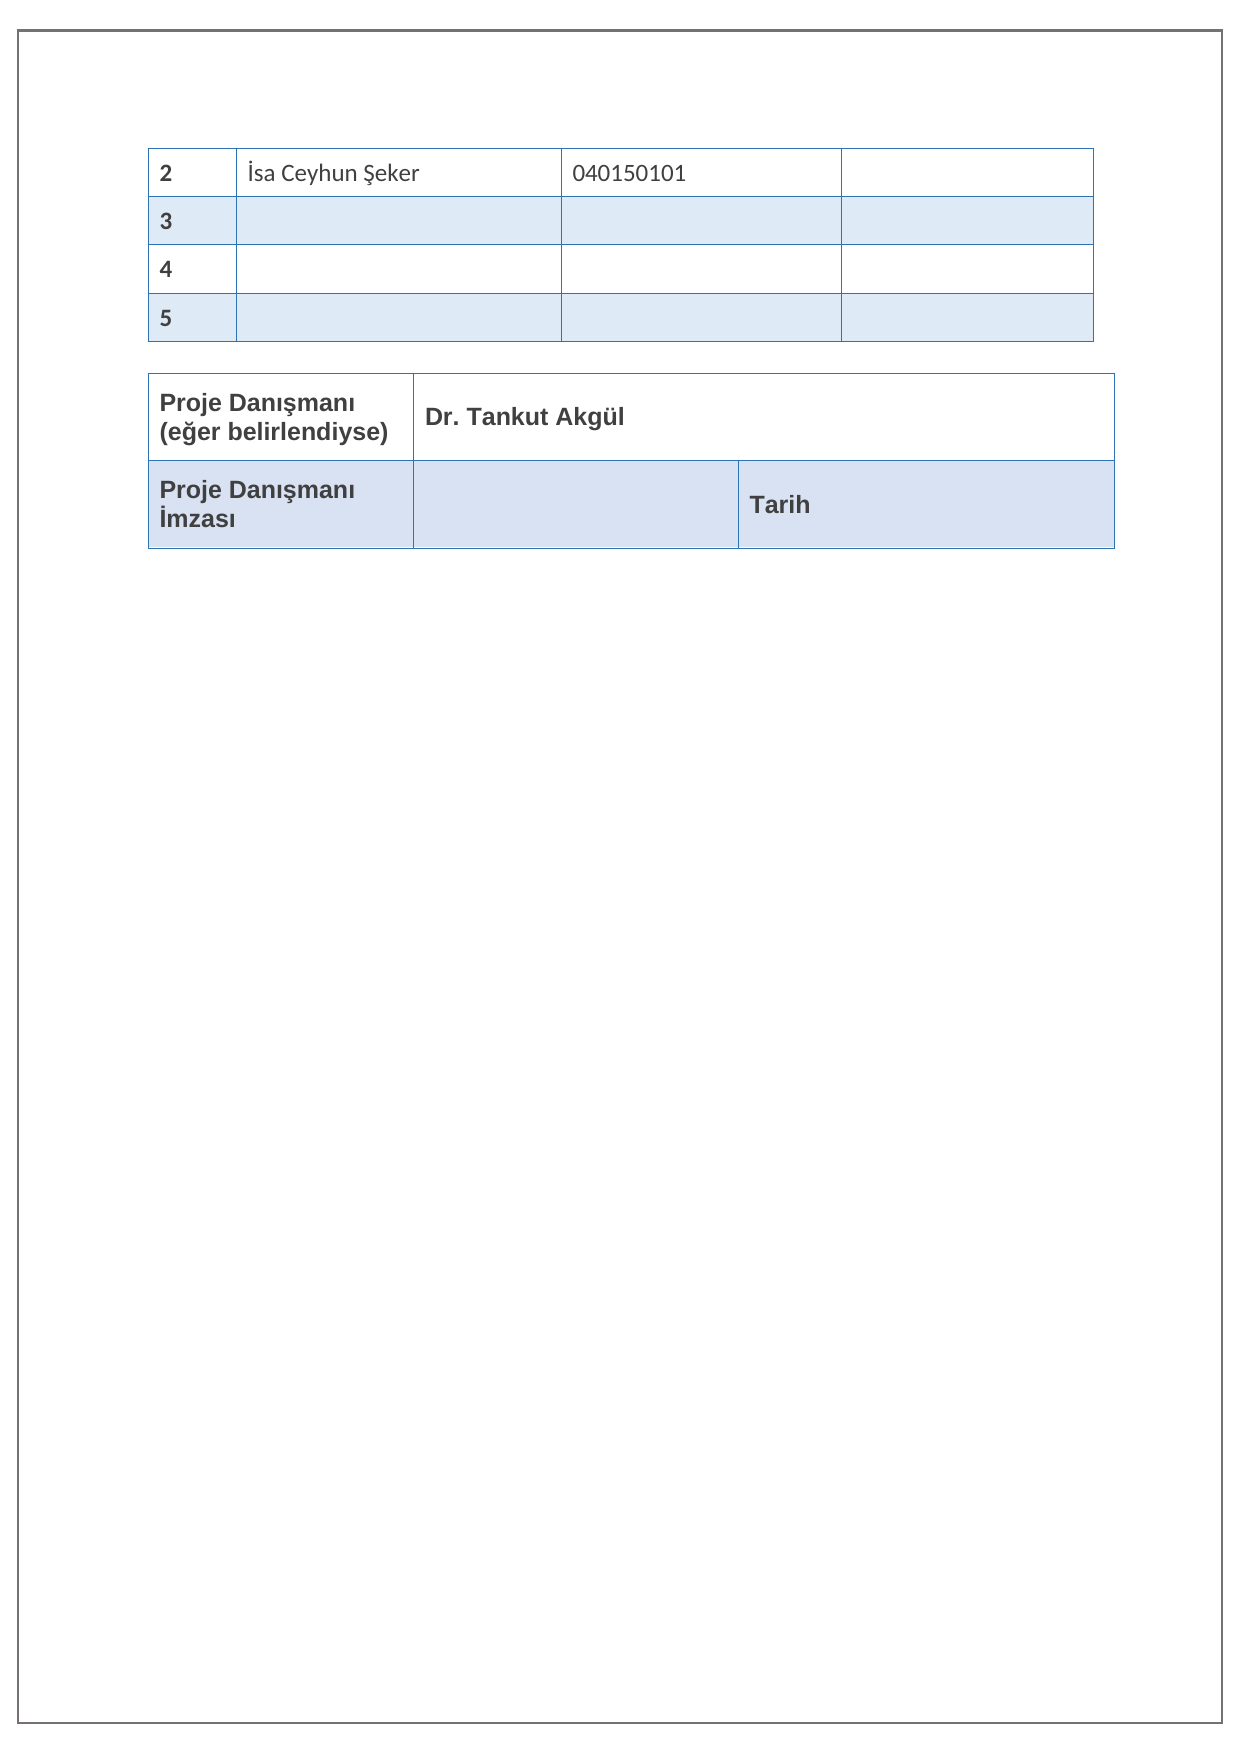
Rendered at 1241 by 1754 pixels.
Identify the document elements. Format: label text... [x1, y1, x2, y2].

table_cell [842, 245, 1093, 293]
table_cell [842, 149, 1093, 196]
table_cell [237, 294, 561, 341]
table_cell [842, 197, 1093, 244]
table_header Dr. Tankut Akgül [414, 374, 1114, 460]
table_cell 4 [149, 245, 236, 293]
table_cell 5 [149, 294, 236, 341]
table_cell 040150101 [562, 149, 841, 196]
table_header Proje Danışmanı (eğer belirlendiyse) [149, 374, 413, 460]
table_cell Proje Danışmanı İmzası [149, 461, 413, 547]
table_cell İsa Ceyhun Şeker [237, 149, 561, 196]
table_cell 3 [149, 197, 236, 244]
table_cell [237, 245, 561, 293]
table_cell [842, 294, 1093, 341]
table_cell Tarih [739, 461, 1114, 547]
table_cell [562, 294, 841, 341]
table_cell [562, 245, 841, 293]
table_cell [562, 197, 841, 244]
table_cell 2 [149, 149, 236, 196]
table_cell [414, 461, 738, 547]
table_cell [237, 197, 561, 244]
